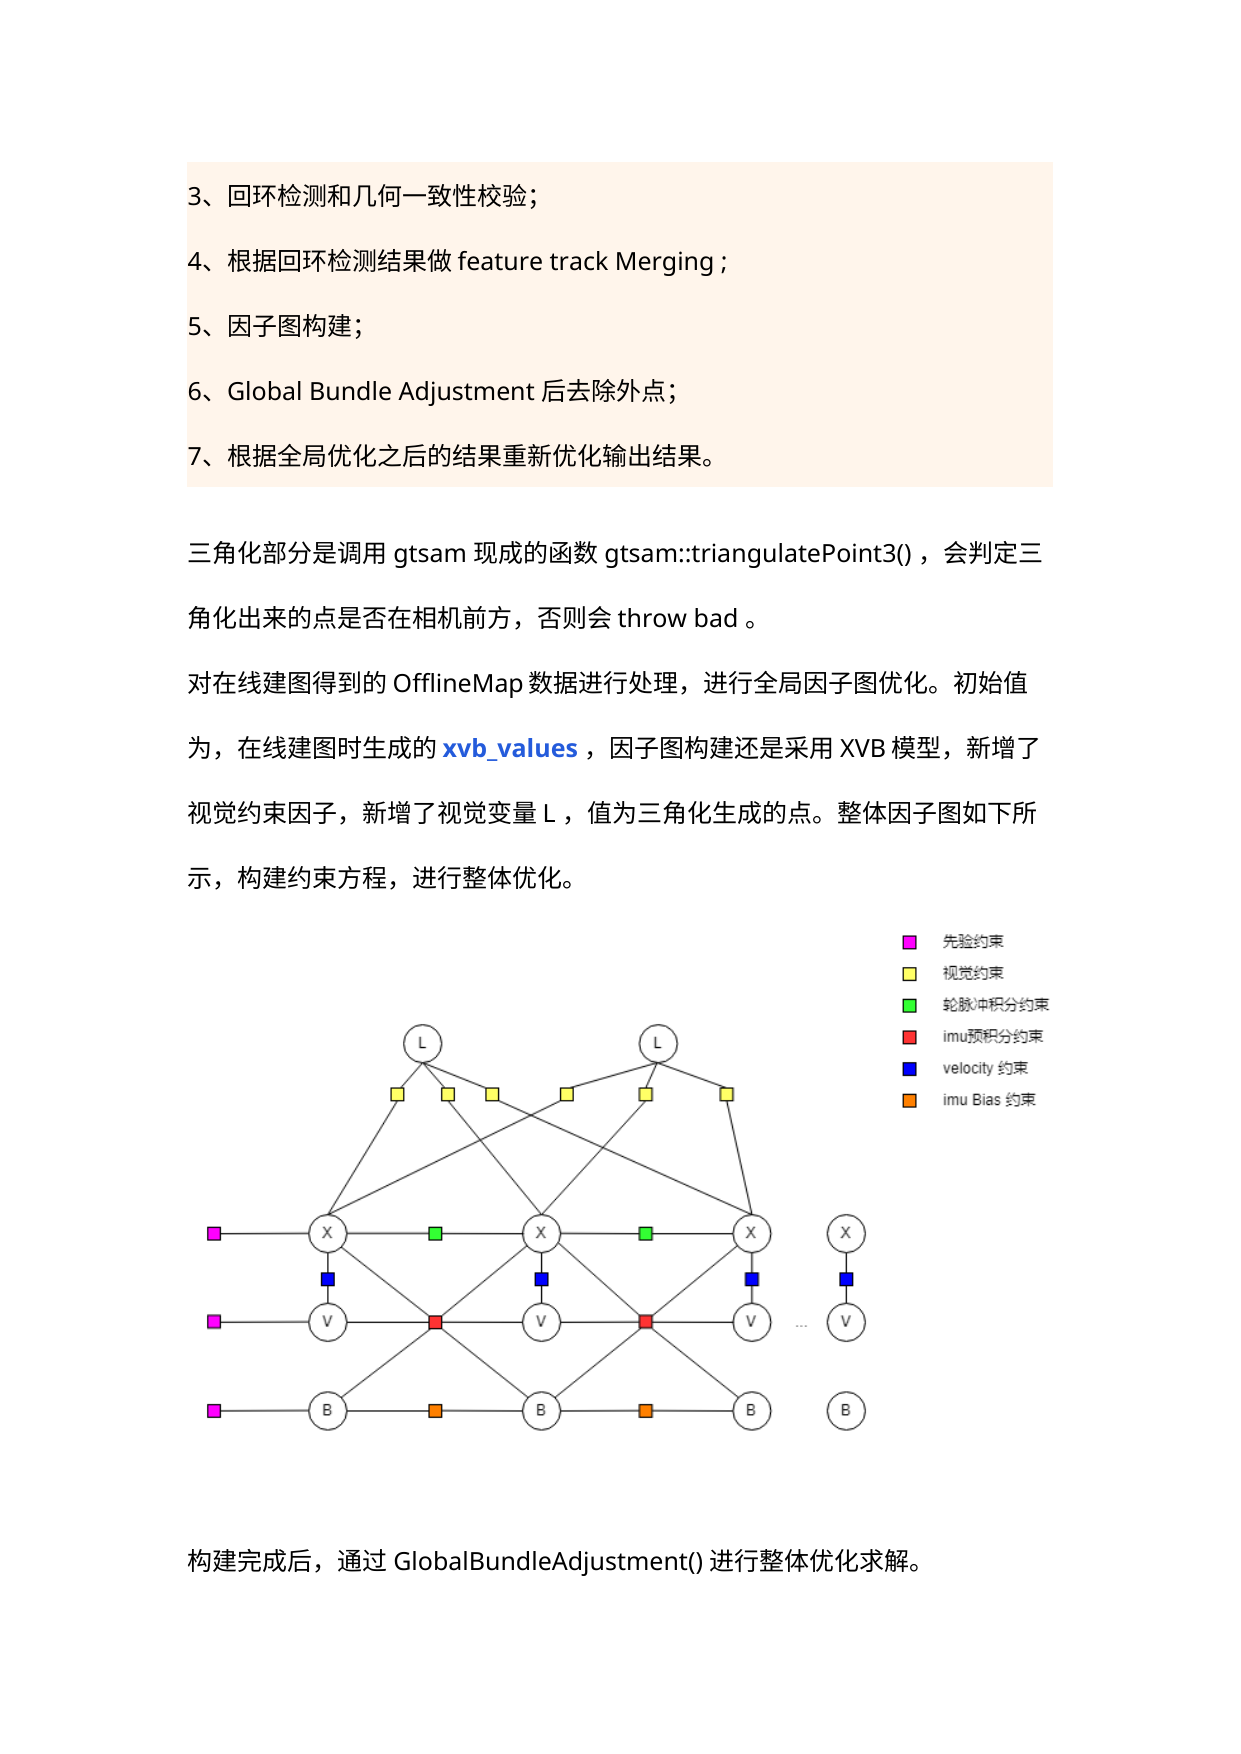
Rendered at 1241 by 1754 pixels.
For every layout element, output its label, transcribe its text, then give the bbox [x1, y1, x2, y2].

text 3、回环检测和几何一致性校验； [187, 162, 1053, 227]
text 7、根据全局优化之后的结果重新优化输出结果。 [187, 422, 1053, 487]
text 对在线建图得到的OfflineMap数据进行处理，进行全局因子图优化。初始值为，在线建图时生成的xvb_values ，因子图构建还是采用 XVB模型，新增了视觉约束因子，新增了视觉变量L ，值为三角化生成的点。整体因子图如下所示，构建约束方程，进行整体优化。 [187, 649, 1053, 909]
text 5、因子图构建； [187, 292, 1053, 357]
picture [187, 909, 1076, 1451]
text 6、Global Bundle Adjustment 后去除外点； [187, 357, 1053, 422]
text 构建完成后，通过 GlobalBundleAdjustment() 进行整体优化求解。 [187, 1527, 1053, 1592]
text 4、根据回环检测结果做 feature track Merging ; [187, 227, 1053, 292]
text 三角化部分是调用 gtsam 现成的函数 gtsam::triangulatePoint3() ，会判定三角化出来的点是否在相机前方，否则会throw bad 。 [187, 519, 1053, 649]
